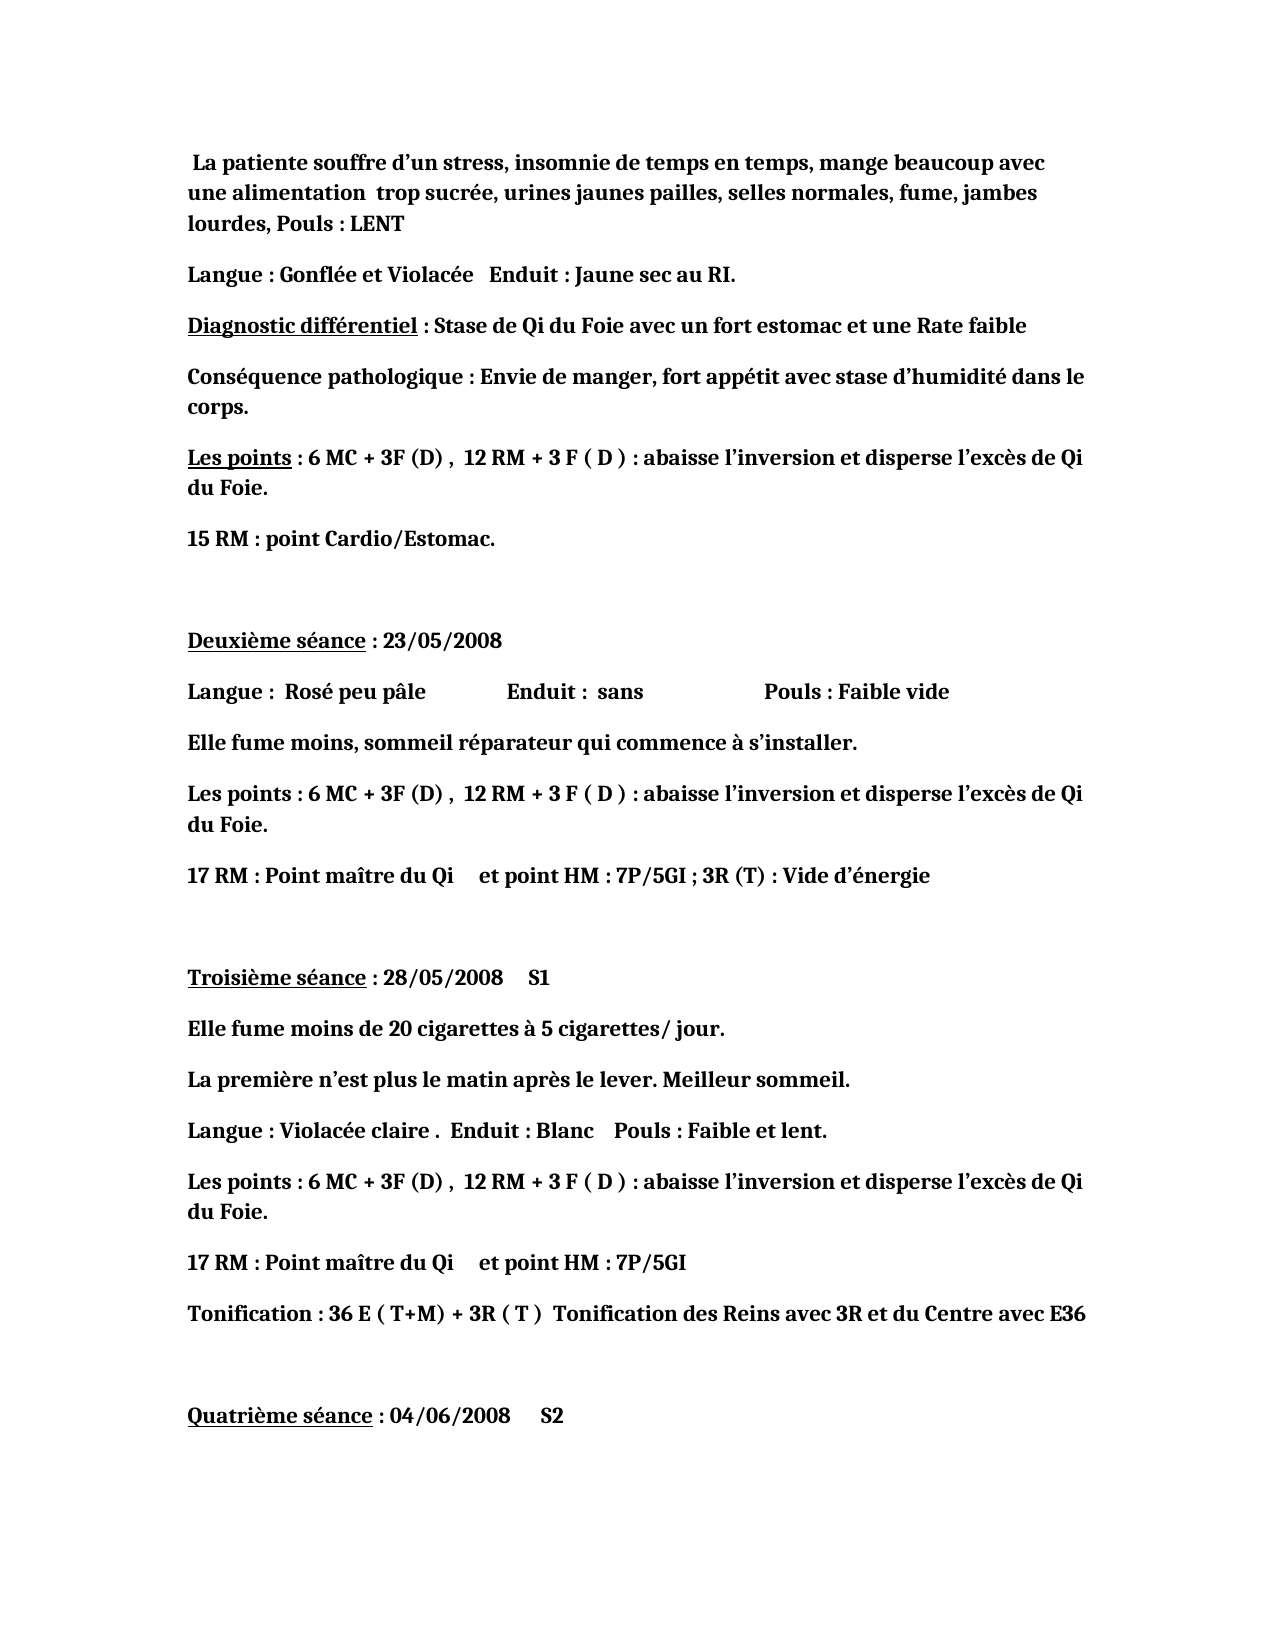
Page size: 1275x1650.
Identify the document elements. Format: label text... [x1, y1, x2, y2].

text 15 RM : point Cardio/Estomac. [187, 526, 1087, 552]
text Les points : 6 MC + 3F (D) , 12 RM + 3 F ( D ) : abaisse l’inversion et disperse l’excès de Qi du Foie. [187, 781, 1087, 838]
text Elle fume moins, sommeil réparateur qui commence à s’installer. [187, 730, 1087, 757]
text Conséquence pathologique : Envie de manger, fort appétit avec stase d’humidité dans le corps. [187, 363, 1087, 420]
text Les points : 6 MC + 3F (D) , 12 RM + 3 F ( D ) : abaisse l’inversion et disperse l’excès de Qi du Foie. [187, 445, 1087, 501]
text Deuxième séance : 23/05/2008 [187, 628, 1087, 654]
text Tonification : 36 E ( T+M) + 3R ( T ) Tonification des Reins avec 3R et du Centre avec E36 [187, 1301, 1087, 1327]
text Troisième séance : 28/05/2008 S1 [187, 964, 1087, 991]
text Quatrième séance : 04/06/2008 S2 [187, 1403, 1087, 1429]
text Diagnostic différentiel : Stase de Qi du Foie avec un fort estomac et une Rate faible [187, 312, 1087, 339]
text Elle fume moins de 20 cigarettes à 5 cigarettes/ jour. [187, 1016, 1087, 1042]
text Langue : Rosé peu pâle Enduit : sans Pouls : Faible vide [187, 679, 1087, 706]
text La première n’est plus le matin après le lever. Meilleur sommeil. [187, 1067, 1087, 1093]
text Langue : Gonflée et Violacée Enduit : Jaune sec au RI. [187, 261, 1087, 288]
text Les points : 6 MC + 3F (D) , 12 RM + 3 F ( D ) : abaisse l’inversion et disperse l’excès de Qi du Foie. [187, 1169, 1087, 1225]
text 17 RM : Point maître du Qi et point HM : 7P/5GI [187, 1250, 1087, 1276]
text La patiente souffre d’un stress, insomnie de temps en temps, mange beaucoup avec une alimentation trop sucrée, urines jaunes pailles, selles normales, fume, jambes lourdes, Pouls : LENT [187, 150, 1087, 237]
text 17 RM : Point maître du Qi et point HM : 7P/5GI ; 3R (T) : Vide d’énergie [187, 862, 1087, 889]
text Langue : Violacée claire . Enduit : Blanc Pouls : Faible et lent. [187, 1118, 1087, 1144]
